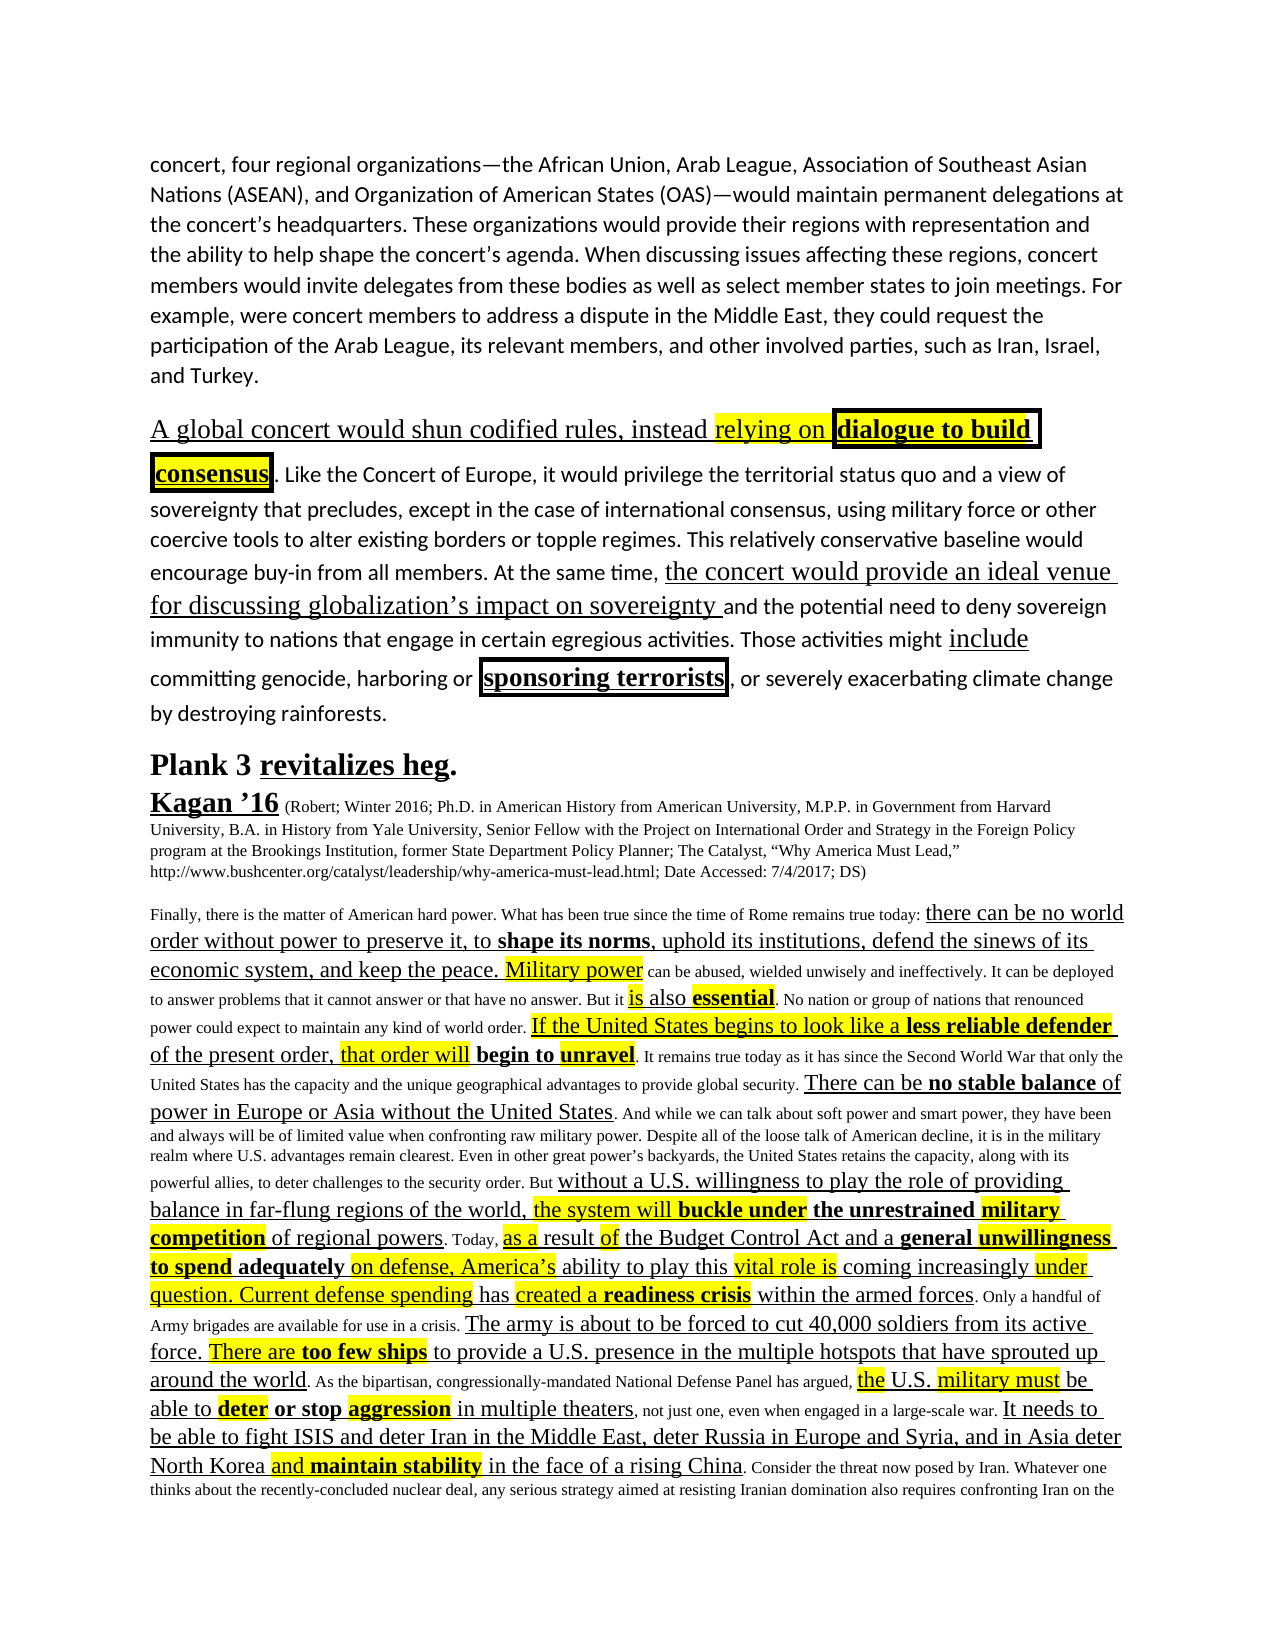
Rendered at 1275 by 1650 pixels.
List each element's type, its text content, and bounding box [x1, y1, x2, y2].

text A global concert would shun codified rules, instead relying on dialogue to build consensus. Like the Concert of Europe, it would privilege the territorial status quo and a view of sovereignty that precludes, except in the case of international consensus, using military force or other coercive tools to alter existing borders or topple regimes. This relatively conservative baseline would encourage buy-in from all members. At the same time, the concert would provide an ideal venue for discussing globalization’s impact on sovereignty and the potential need to deny sovereign immunity to nations that engage in certain egregious activities. Those activities might include committing genocide, harboring or sponsoring terrorists, or severely exacerbating climate change by destroying rainforests. [150, 408, 1125, 728]
subtitle Plank 3 revitalizes heg. [150, 746, 1125, 782]
text Kagan ’16 (Robert; Winter 2016; Ph.D. in American History from American University, M.P.P. in Government from Harvard University, B.A. in History from Yale University, Senior Fellow with the Project on International Order and Strategy in the Foreign Policy program at the Brookings Institution, former State Department Policy Planner; The Catalyst, “Why America Must Lead,” http://www.bushcenter.org/catalyst/leadership/why-america-must-lead.html; Date Accessed: 7/4/2017; DS) [150, 785, 1125, 881]
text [150, 899, 1125, 1499]
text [150, 150, 1125, 389]
